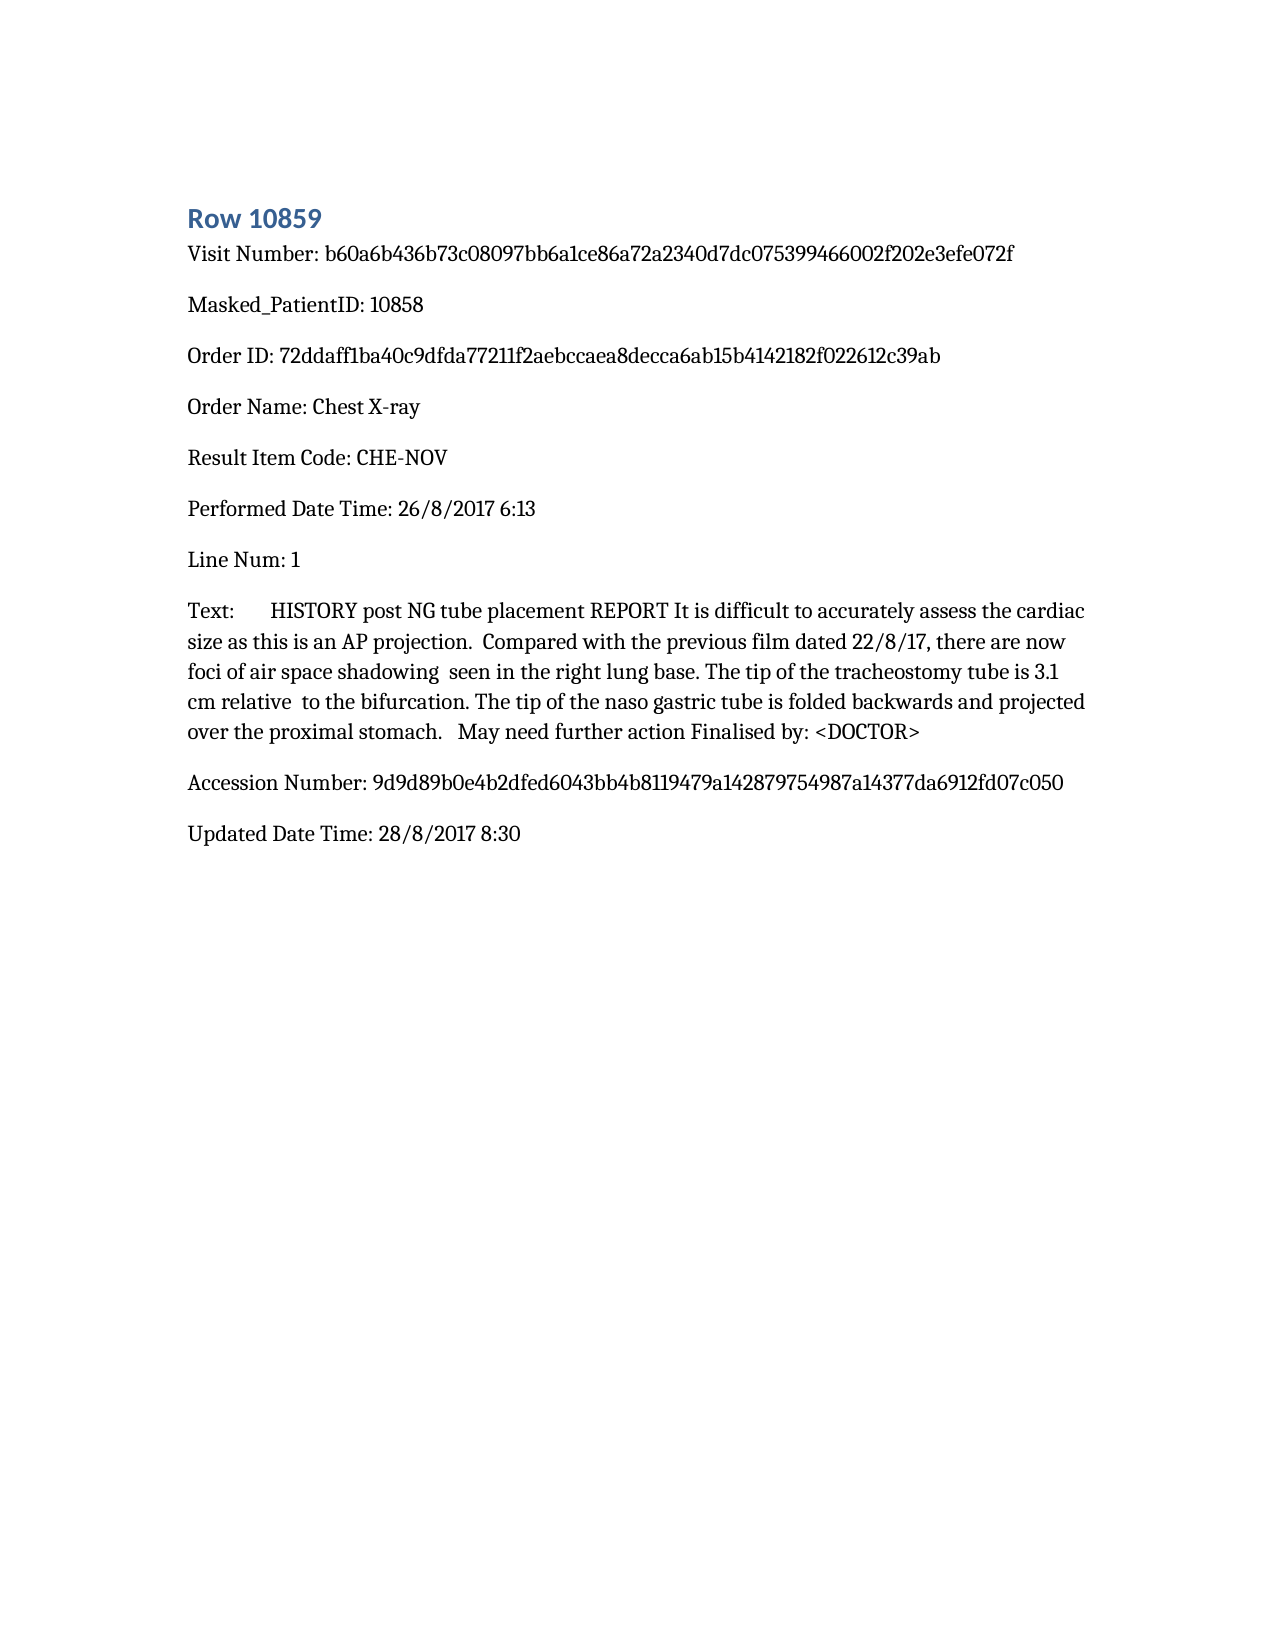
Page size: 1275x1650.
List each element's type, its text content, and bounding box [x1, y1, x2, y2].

text Result Item Code: CHE-NOV [187, 445, 1087, 471]
text Performed Date Time: 26/8/2017 6:13 [187, 496, 1087, 522]
text Visit Number: b60a6b436b73c08097bb6a1ce86a72a2340d7dc075399466002f202e3efe072f [187, 241, 1087, 267]
text Order ID: 72ddaff1ba40c9dfda77211f2aebccaea8decca6ab15b4142182f022612c39ab [187, 343, 1087, 369]
text Updated Date Time: 28/8/2017 8:30 [187, 821, 1087, 847]
text Order Name: Chest X-ray [187, 394, 1087, 420]
text Line Num: 1 [187, 547, 1087, 573]
text Text: HISTORY post NG tube placement REPORT It is difficult to accurately assess the cardiac size as this is an AP projection. Compared with the previous film dated 22/8/17, there are now foci of air space shadowing seen in the right lung base. The tip of the tracheostomy tube is 3.1 cm relative to the bifurcation. The tip of the naso gastric tube is folded backwards and projected over the proximal stomach. May need further action Finalised by: <DOCTOR> [187, 598, 1087, 745]
subtitle Row 10859 [187, 200, 1087, 236]
text Accession Number: 9d9d89b0e4b2dfed6043bb4b8119479a142879754987a14377da6912fd07c050 [187, 770, 1087, 796]
text Masked_PatientID: 10858 [187, 292, 1087, 318]
